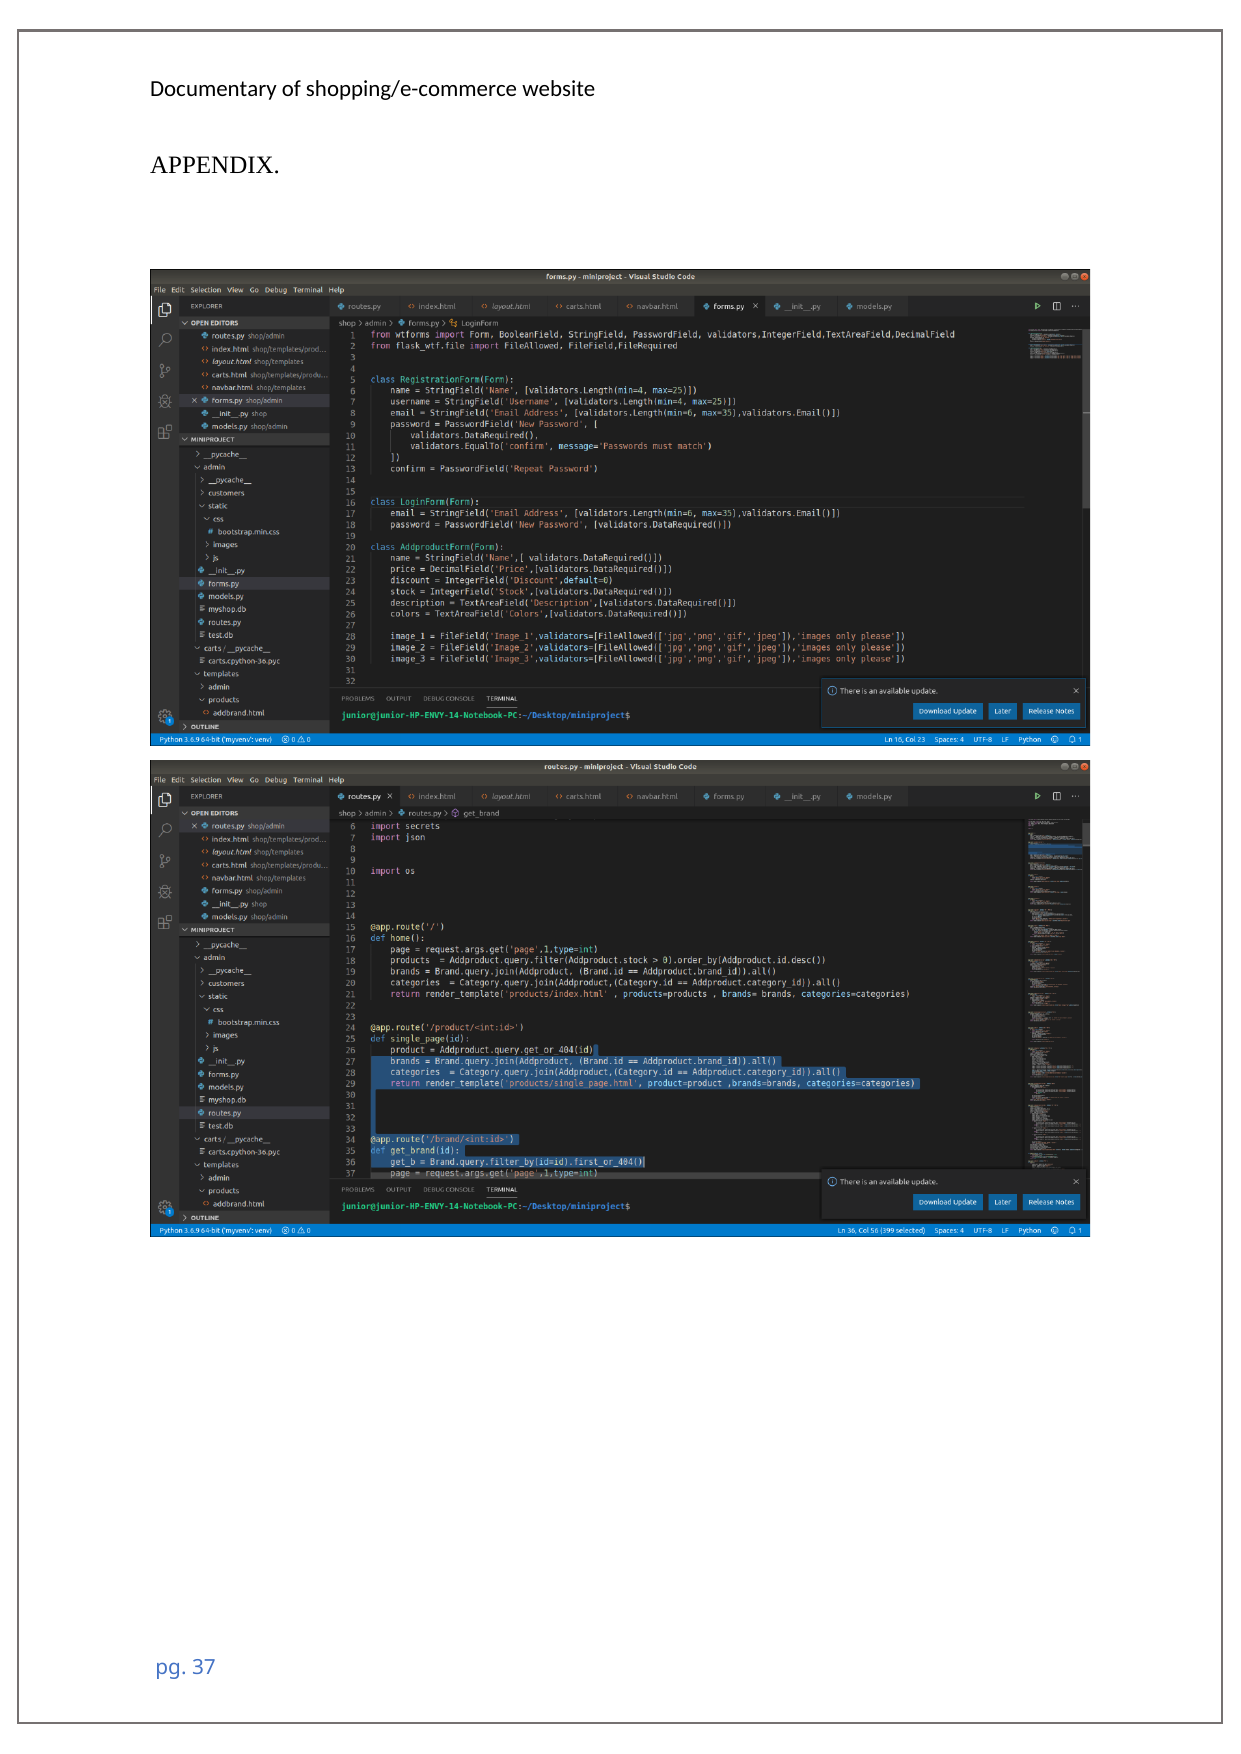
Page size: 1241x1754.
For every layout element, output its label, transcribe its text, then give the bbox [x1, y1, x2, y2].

text APPENDIX. [150, 150, 1090, 179]
picture [150, 269, 1091, 746]
picture [150, 760, 1091, 1237]
